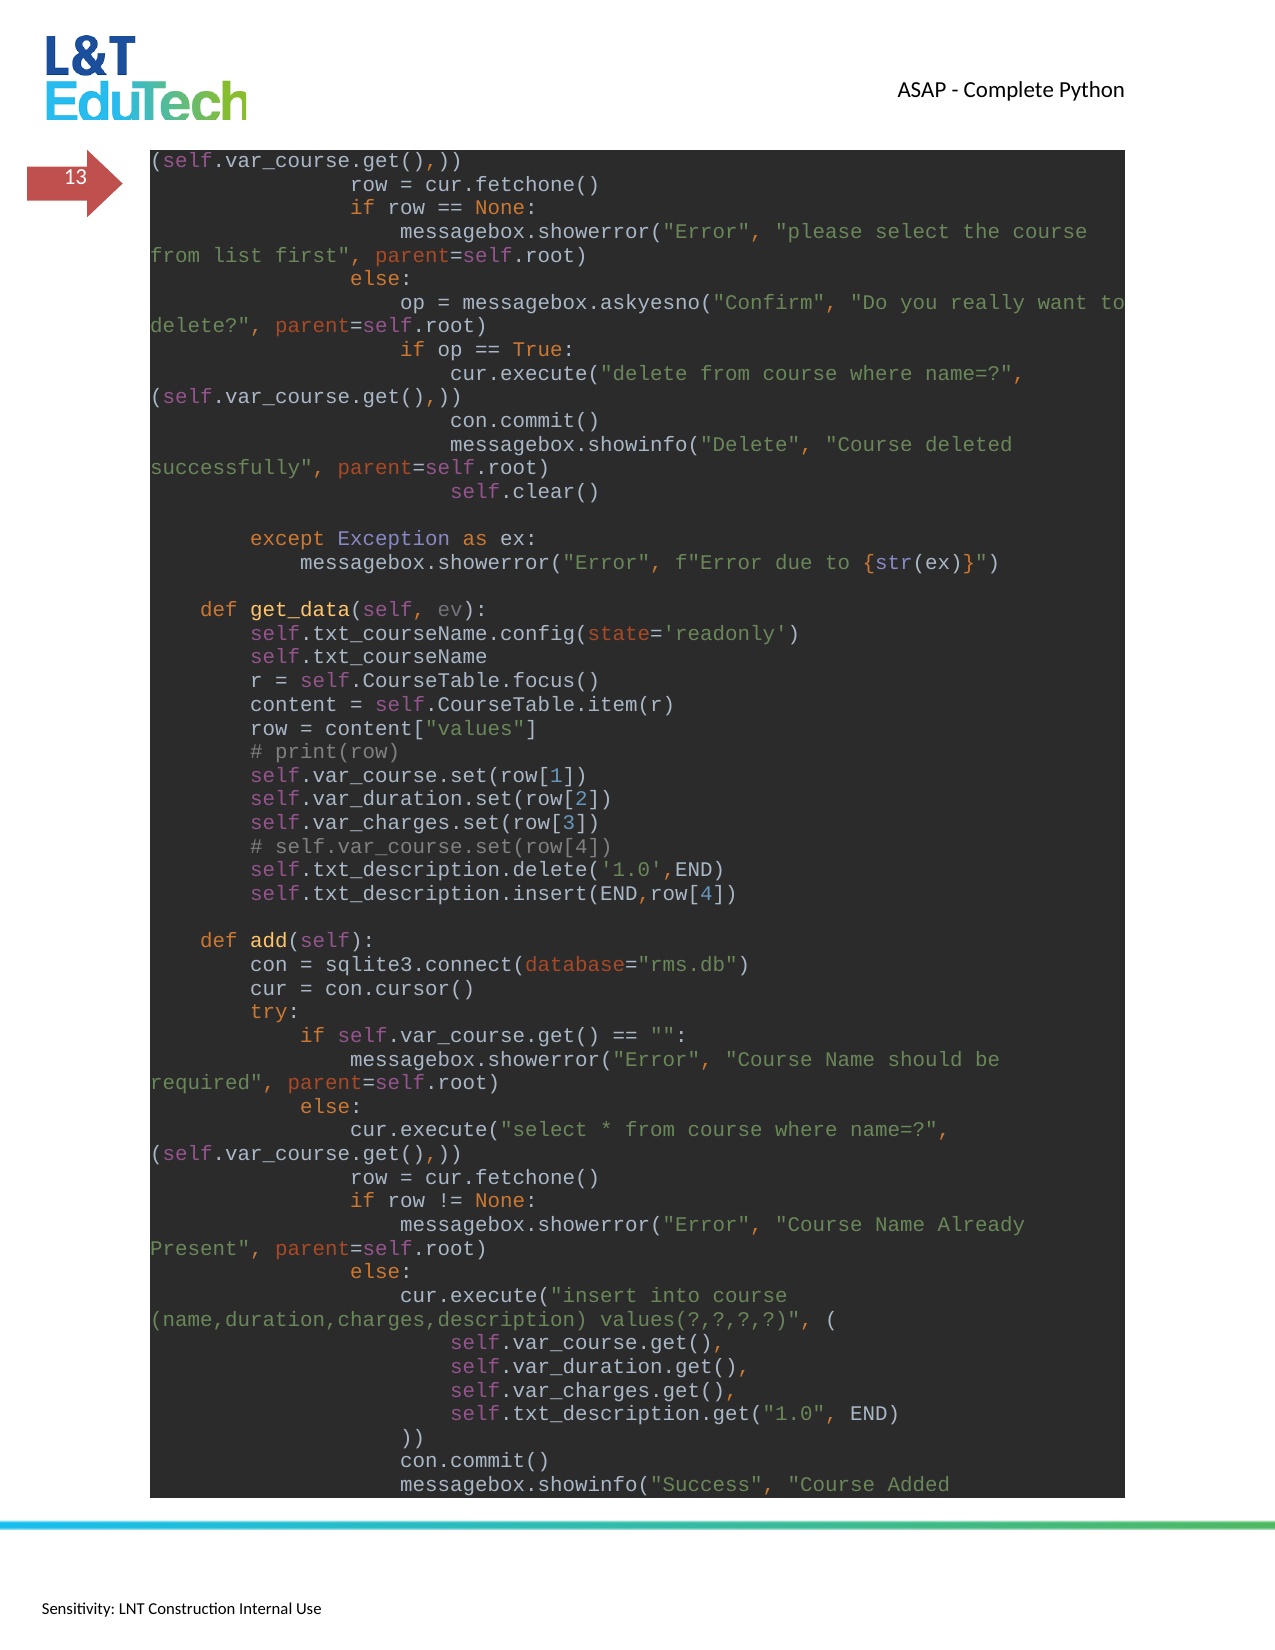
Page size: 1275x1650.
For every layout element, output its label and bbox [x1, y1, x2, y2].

text [150, 150, 1125, 1498]
picture [0, 1520, 1275, 1530]
picture [46, 35, 247, 120]
